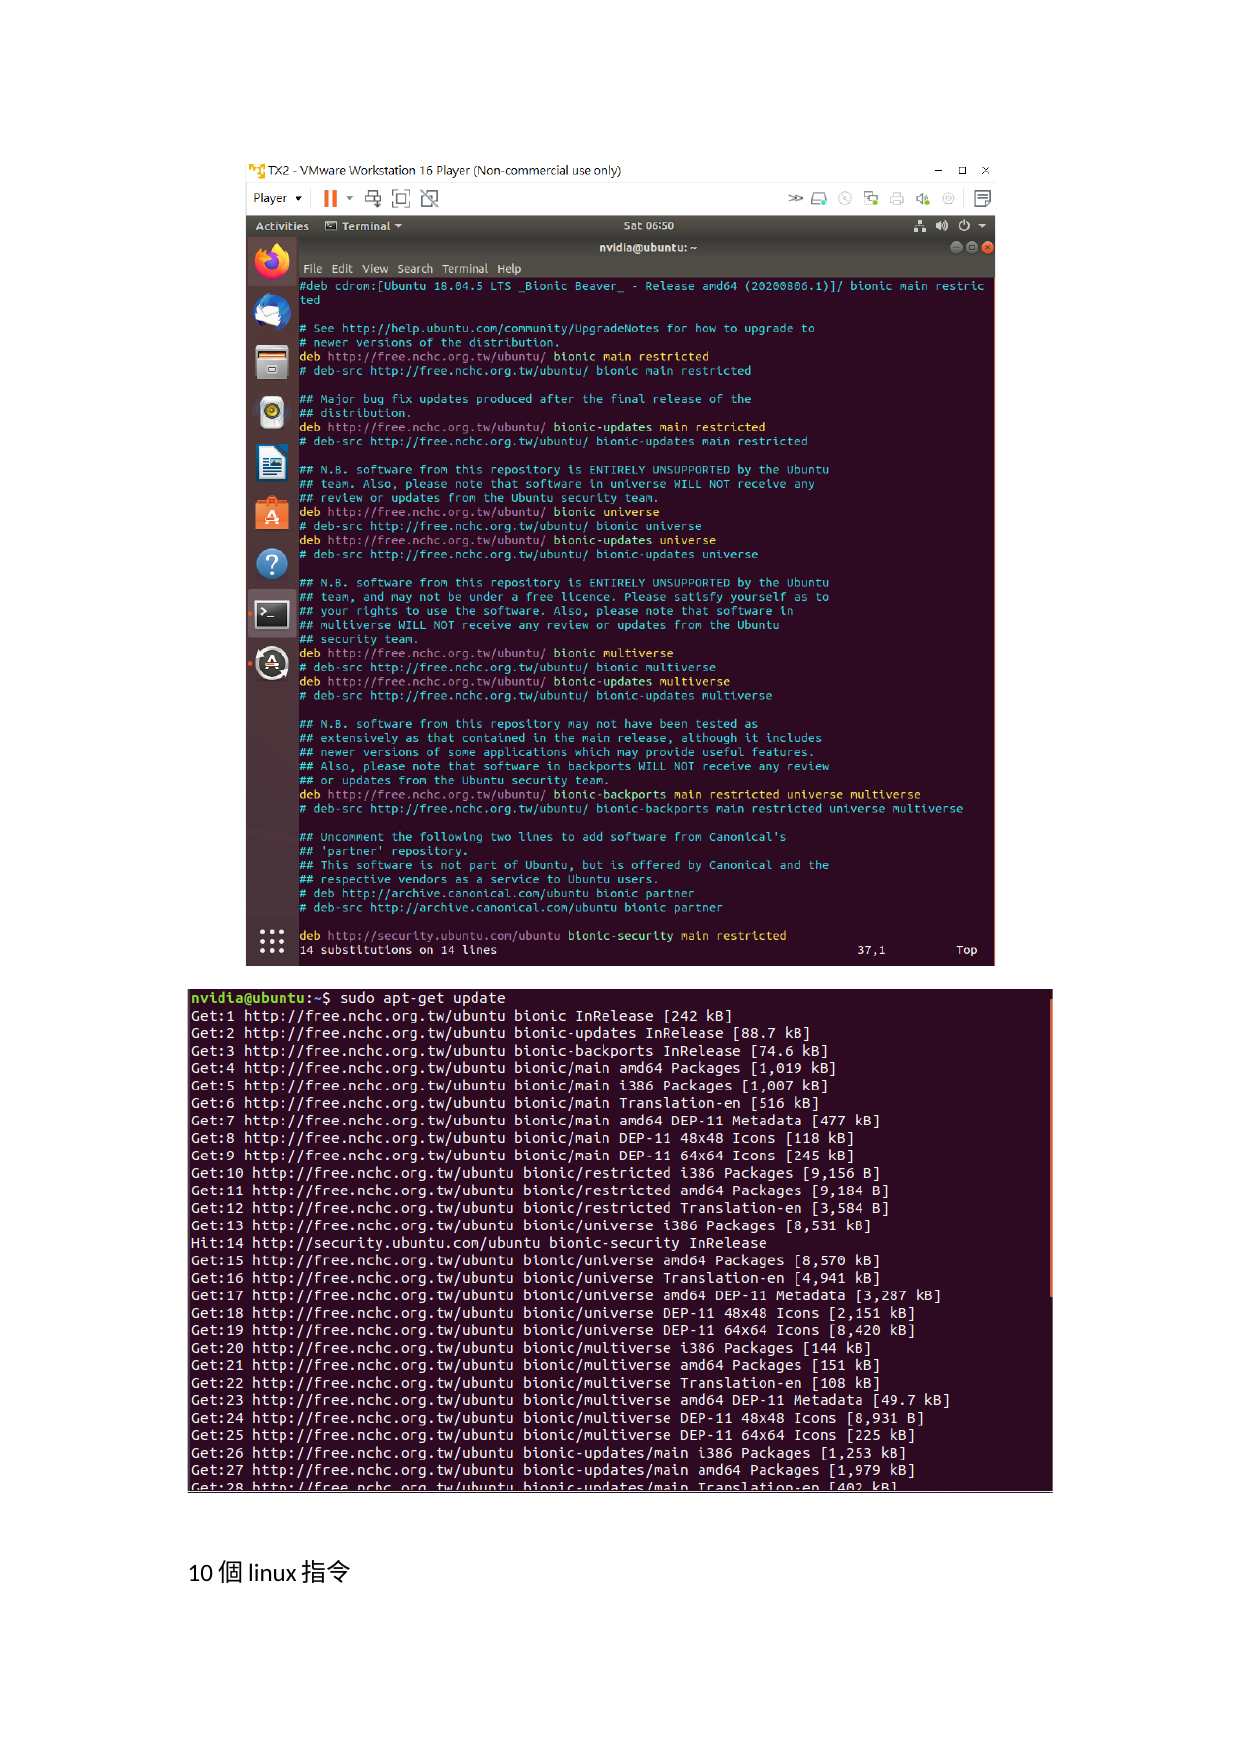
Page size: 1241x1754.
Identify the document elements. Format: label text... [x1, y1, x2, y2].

picture [187, 989, 1053, 1493]
text 10個linux指令 [187, 1552, 1053, 1589]
picture [245, 164, 995, 966]
